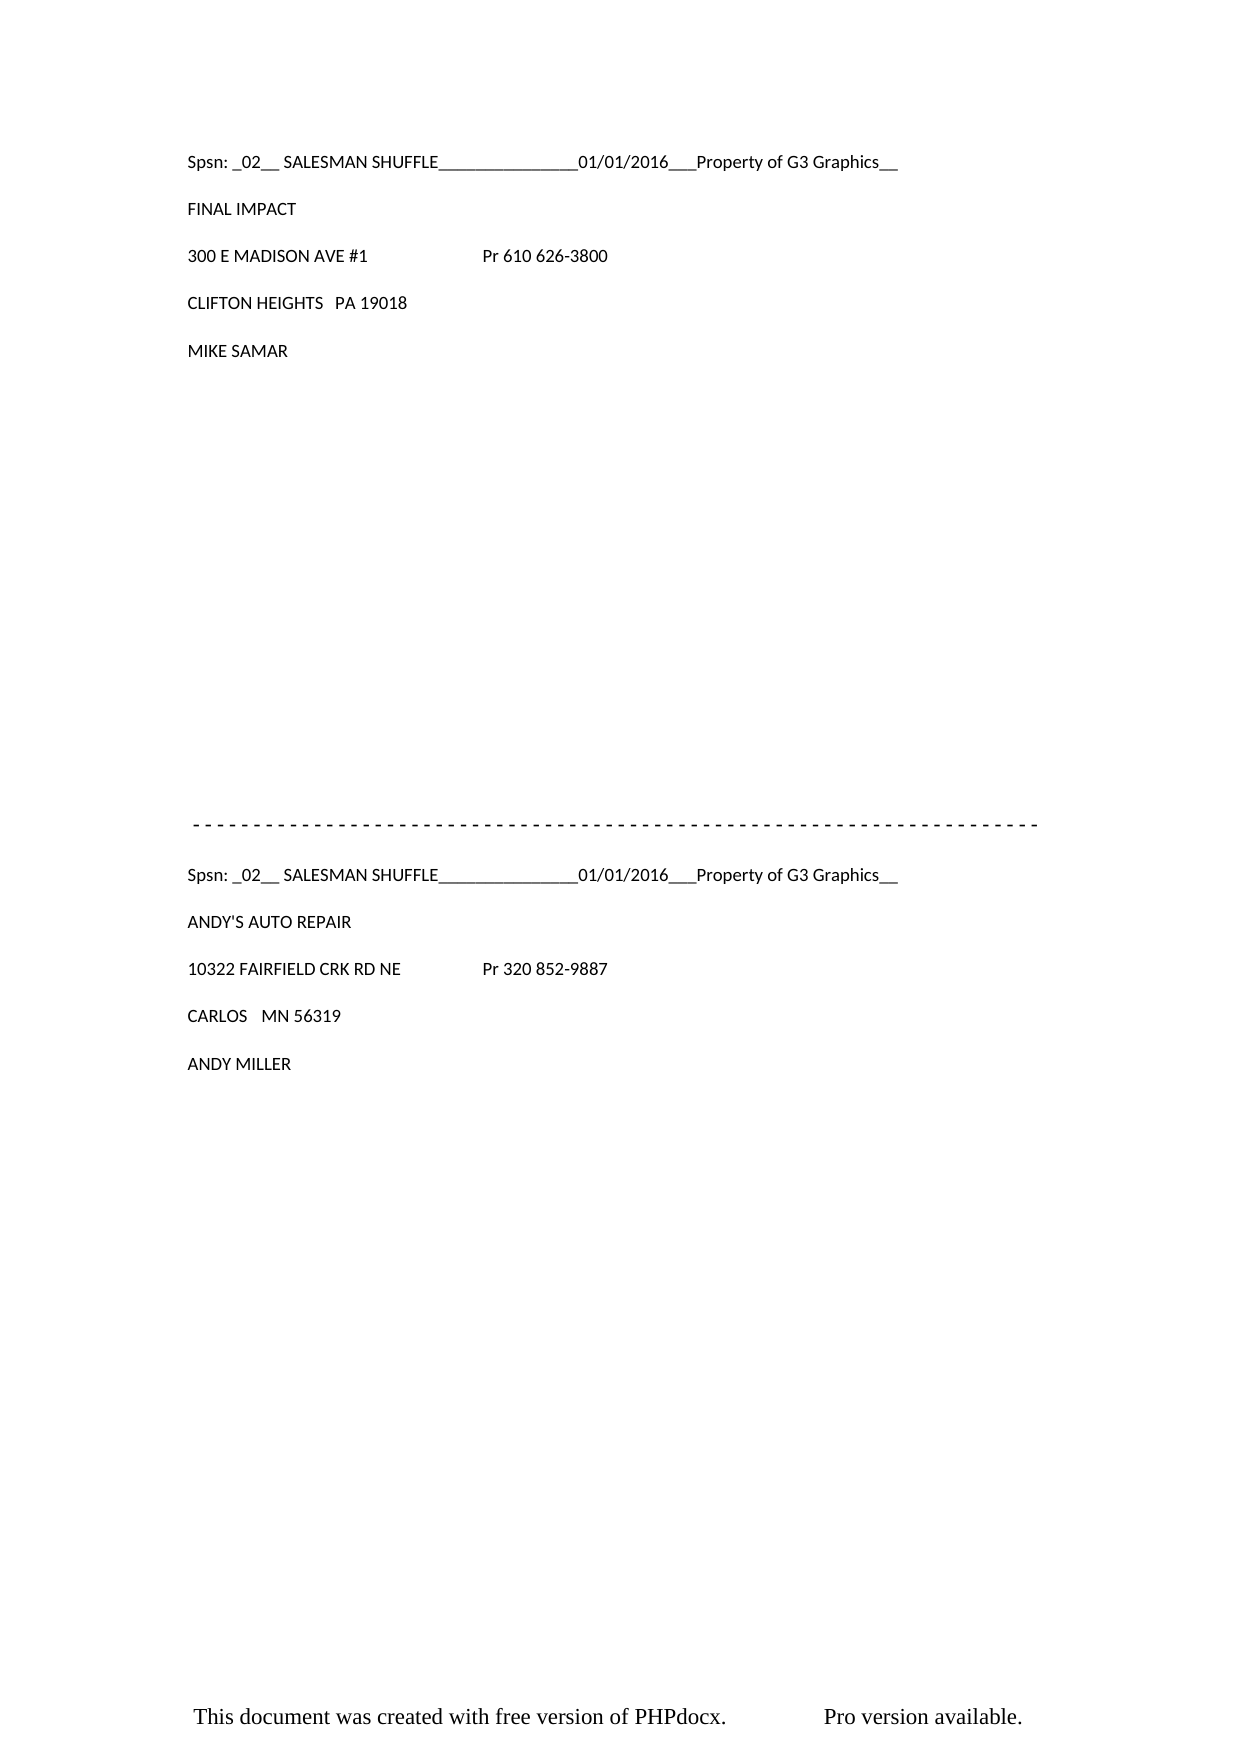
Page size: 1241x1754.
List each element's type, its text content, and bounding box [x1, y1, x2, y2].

text - - - - - - - - - - - - - - - - - - - - - - - - - - - - - - - - - - - - - - - - - - - - - - - - - - - - - - - - - - - - - - - - - - - - - - [187, 810, 1053, 838]
text CARLOS MN 56319 [187, 1005, 1053, 1028]
text MIKE SAMAR [187, 339, 1053, 362]
text 10322 FAIRFIELD CRK RD NE Pr 320 852-9887 [187, 957, 1053, 980]
text Spsn: _02__ SALESMAN SHUFFLE_______________01/01/2016___Property of G3 Graphics__ [187, 863, 1053, 886]
text CLIFTON HEIGHTS PA 19018 [187, 292, 1053, 314]
text FINAL IMPACT [187, 197, 1053, 220]
text 300 E MADISON AVE #1 Pr 610 626-3800 [187, 244, 1053, 267]
text ANDY MILLER [187, 1052, 1053, 1075]
text Spsn: _02__ SALESMAN SHUFFLE_______________01/01/2016___Property of G3 Graphics__ [187, 150, 1053, 173]
text ANDY'S AUTO REPAIR [187, 910, 1053, 933]
